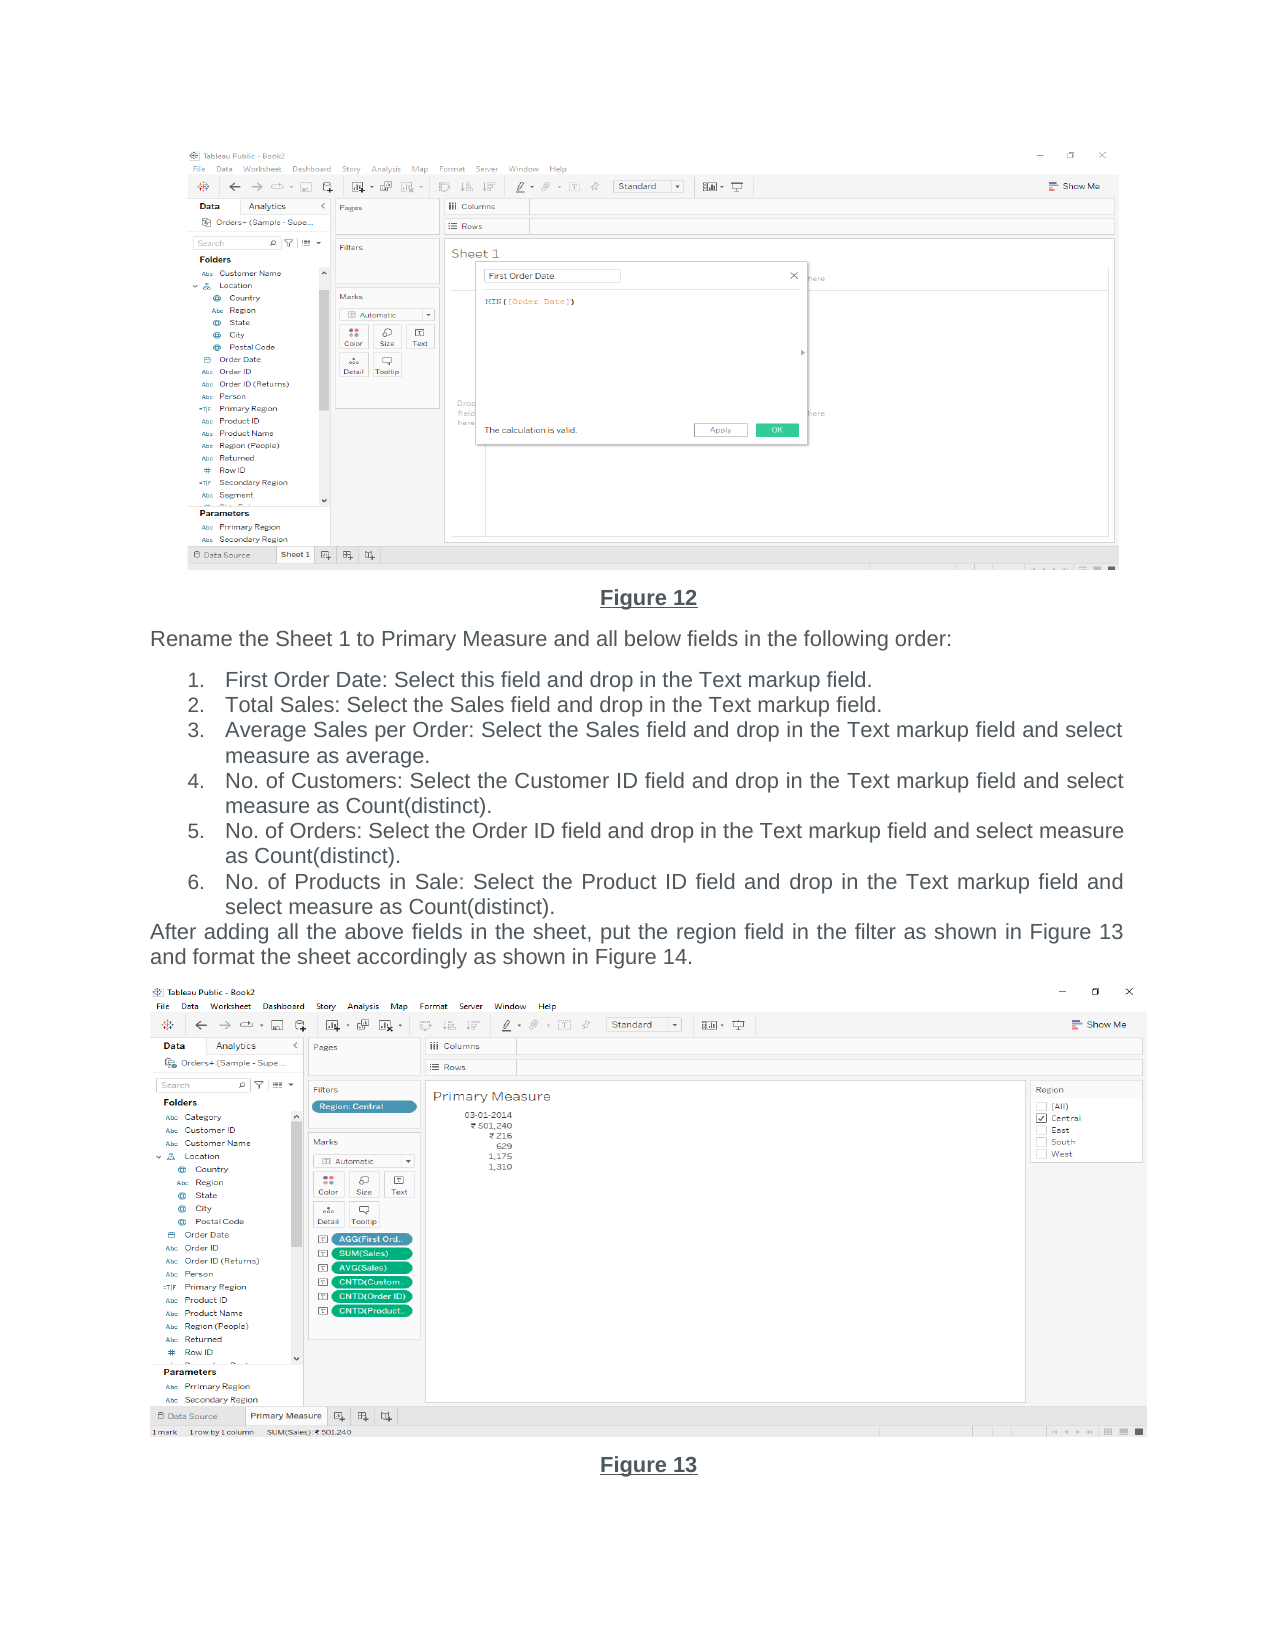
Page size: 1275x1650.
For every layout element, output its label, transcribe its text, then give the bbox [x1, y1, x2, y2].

list No. of Orders: Select the Order ID field and drop in the Text markup field and select measure as Count(distinct). [187, 818, 1125, 869]
list First Order Date: Select this field and drop in the Text markup field. [187, 667, 1125, 692]
text Figure 12 [525, 585, 1125, 611]
text Rename the Sheet 1 to Primary Measure and all below fields in the following order: [150, 626, 1125, 651]
text Figure 13 [600, 1452, 1125, 1477]
picture [150, 985, 1147, 1437]
picture [187, 150, 1119, 570]
list Total Sales: Select the Sales field and drop in the Text markup field. [187, 692, 1125, 717]
list No. of Products in Sale: Select the Product ID field and drop in the Text markup field and select measure as Count(distinct). [187, 869, 1125, 919]
text After adding all the above fields in the sheet, put the region field in the filter as shown in Figure 13 and format the sheet accordingly as shown in Figure 14. [150, 919, 1125, 969]
list No. of Customers: Select the Customer ID field and drop in the Text markup field and select measure as Count(distinct). [187, 768, 1125, 818]
list Average Sales per Order: Select the Sales field and drop in the Text markup field and select measure as average. [187, 717, 1125, 768]
